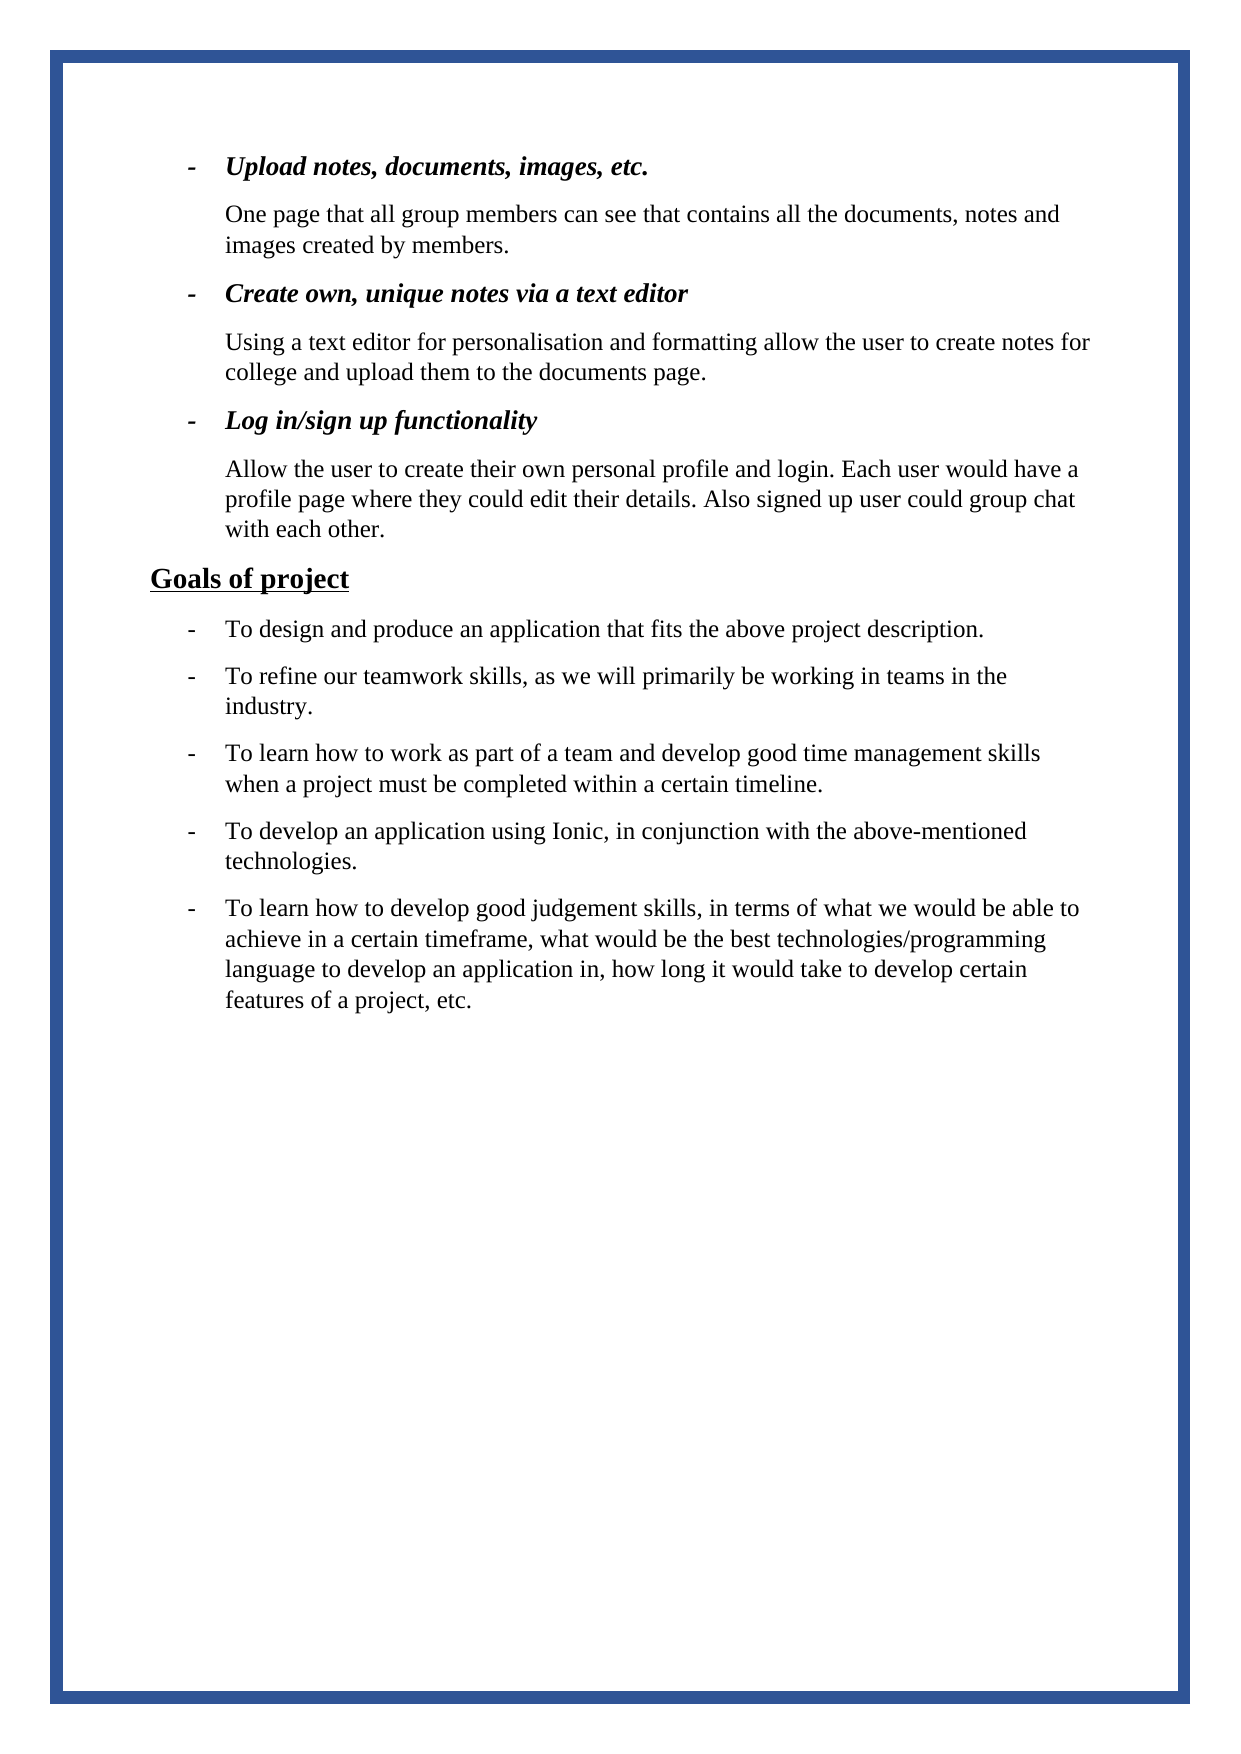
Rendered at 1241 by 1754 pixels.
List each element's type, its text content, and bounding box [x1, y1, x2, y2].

list To learn how to develop good judgement skills, in terms of what we would be able to achieve in a certain timeframe, what would be the best technologies/programming language to develop an application in, how long it would take to develop certain features of a project, etc. [187, 893, 1090, 1013]
list To learn how to work as part of a team and develop good time management skills when a project must be completed within a certain timeline. [187, 738, 1090, 798]
text Using a text editor for personalisation and formatting allow the user to create notes for college and upload them to the documents page. [225, 327, 1090, 386]
list Upload notes, documents, images, etc. [187, 150, 1090, 181]
text Goals of project [150, 562, 1090, 595]
text One page that all group members can see that contains all the documents, notes and images created by members. [225, 199, 1090, 259]
list To develop an application using Ionic, in conjunction with the above-mentioned technologies. [187, 816, 1090, 875]
list Log in/sign up functionality [187, 404, 1090, 435]
list To refine our teamwork skills, as we will primarily be working in teams in the industry. [187, 661, 1090, 720]
list Create own, unique notes via a text editor [187, 277, 1090, 308]
list Allow the user to create their own personal profile and login. Each user would have a profile page where they could edit their details. Also signed up user could group chat with each other. [225, 454, 1090, 543]
list To design and produce an application that fits the above project description. [187, 614, 1090, 643]
